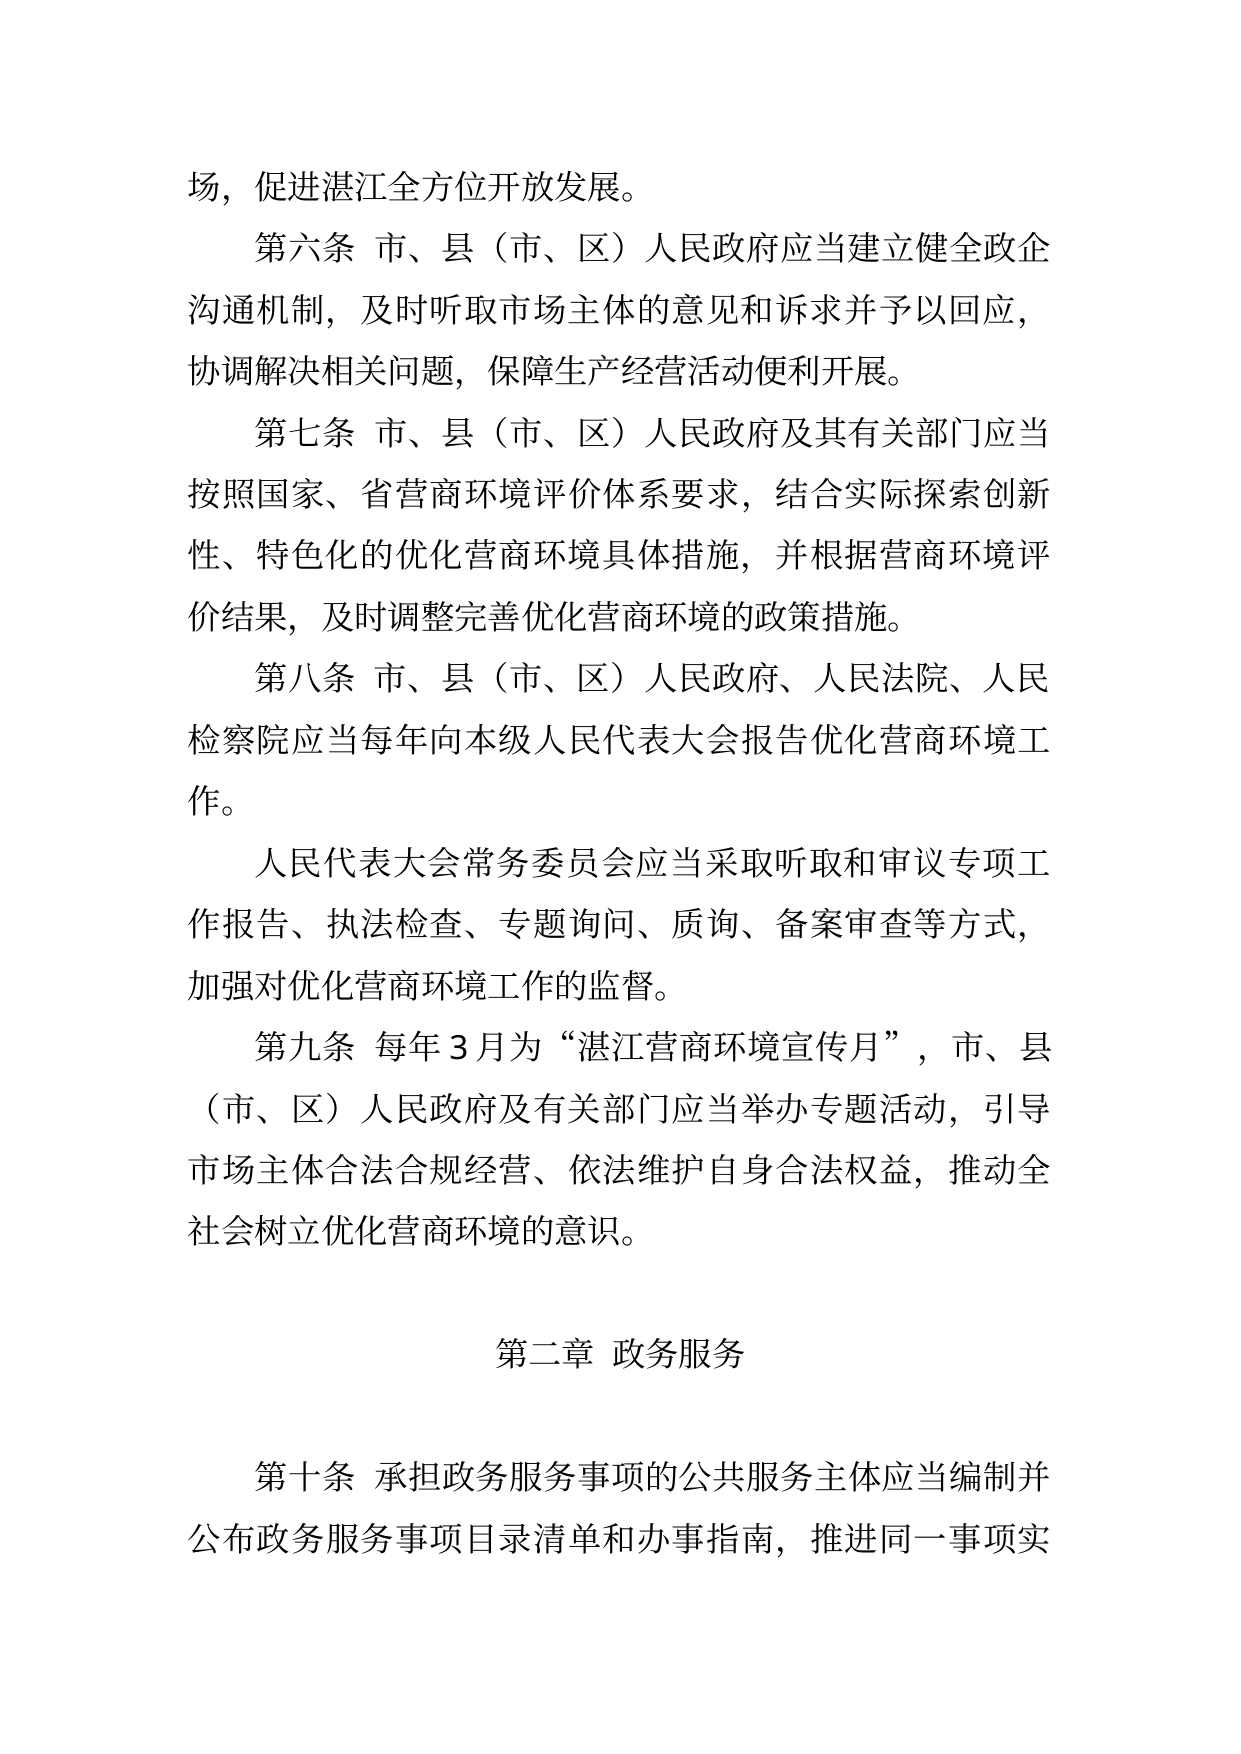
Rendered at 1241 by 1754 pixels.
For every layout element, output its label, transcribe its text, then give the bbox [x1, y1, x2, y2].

text 第九条 每年3月为“湛江营商环境宣传月”，市、县（市、区）人民政府及有关部门应当举办专题活动，引导市场主体合法合规经营、依法维护自身合法权益，推动全社会树立优化营商环境的意识。 [187, 1010, 1053, 1256]
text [187, 150, 1053, 211]
text 第六条 市、县（市、区）人民政府应当建立健全政企沟通机制，及时听取市场主体的意见和诉求并予以回应，协调解决相关问题，保障生产经营活动便利开展。 [187, 211, 1053, 396]
text 第八条 市、县（市、区）人民政府、人民法院、人民检察院应当每年向本级人民代表大会报告优化营商环境工作。 [187, 642, 1053, 826]
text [187, 1441, 1053, 1563]
text 第七条 市、县（市、区）人民政府及其有关部门应当按照国家、省营商环境评价体系要求，结合实际探索创新性、特色化的优化营商环境具体措施，并根据营商环境评价结果，及时调整完善优化营商环境的政策措施。 [187, 396, 1053, 642]
text 第二章 政务服务 [187, 1318, 1053, 1379]
text 人民代表大会常务委员会应当采取听取和审议专项工作报告、执法检查、专题询问、质询、备案审查等方式，加强对优化营商环境工作的监督。 [187, 826, 1053, 1010]
